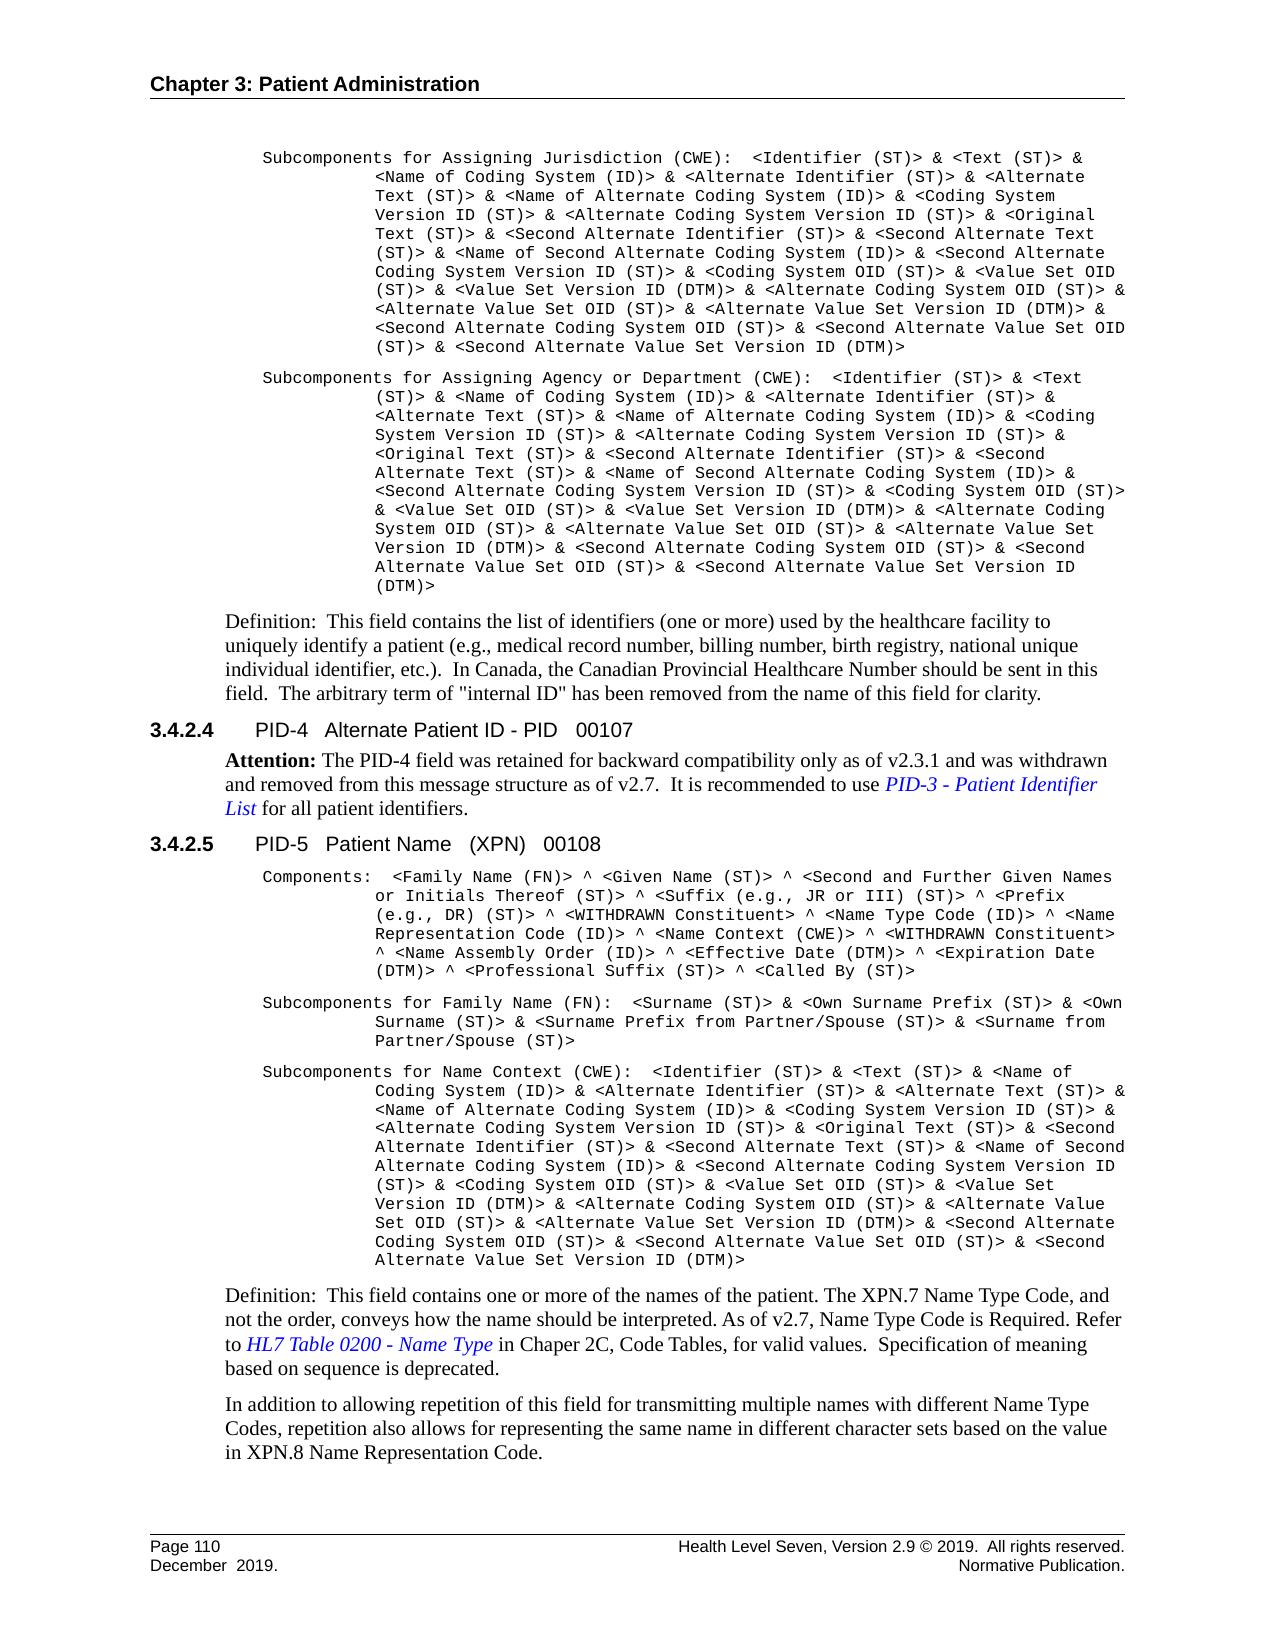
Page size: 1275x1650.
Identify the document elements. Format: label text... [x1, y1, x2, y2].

text Subcomponents for Family Name (FN): <Surname (ST)> & <Own Surname Prefix (ST)> & <Own Surname (ST)> & <Surname Prefix from Partner/Spouse (ST)> & <Surname from Partner/Spouse (ST)> [262, 994, 1125, 1051]
subtitle PID-4 Alternate Patient ID - PID 00107 [150, 717, 1125, 741]
subtitle PID-5 Patient Name (XPN) 00108 [150, 832, 1125, 856]
text Components: <Family Name (FN)> ^ <Given Name (ST)> ^ <Second and Further Given Names or Initials Thereof (ST)> ^ <Suffix (e.g., JR or III) (ST)> ^ <Prefix (e.g., DR) (ST)> ^ <WITHDRAWN Constituent> ^ <Name Type Code (ID)> ^ <Name Representation Code (ID)> ^ <Name Context (CWE)> ^ <WITHDRAWN Constituent> ^ <Name Assembly Order (ID)> ^ <Effective Date (DTM)> ^ <Expiration Date (DTM)> ^ <Professional Suffix (ST)> ^ <Called By (ST)> [262, 869, 1125, 982]
text Subcomponents for Assigning Jurisdiction (CWE): <Identifier (ST)> & <Text (ST)> & <Name of Coding System (ID)> & <Alternate Identifier (ST)> & <Alternate Text (ST)> & <Name of Alternate Coding System (ID)> & <Coding System Version ID (ST)> & <Alternate Coding System Version ID (ST)> & <Original Text (ST)> & <Second Alternate Identifier (ST)> & <Second Alternate Text (ST)> & <Name of Second Alternate Coding System (ID)> & <Second Alternate Coding System Version ID (ST)> & <Coding System OID (ST)> & <Value Set OID (ST)> & <Value Set Version ID (DTM)> & <Alternate Coding System OID (ST)> & <Alternate Value Set OID (ST)> & <Alternate Value Set Version ID (DTM)> & <Second Alternate Coding System OID (ST)> & <Second Alternate Value Set OID (ST)> & <Second Alternate Value Set Version ID (DTM)> [262, 150, 1125, 357]
text Subcomponents for Assigning Agency or Department (CWE): <Identifier (ST)> & <Text (ST)> & <Name of Coding System (ID)> & <Alternate Identifier (ST)> & <Alternate Text (ST)> & <Name of Alternate Coding System (ID)> & <Coding System Version ID (ST)> & <Alternate Coding System Version ID (ST)> & <Original Text (ST)> & <Second Alternate Identifier (ST)> & <Second Alternate Text (ST)> & <Name of Second Alternate Coding System (ID)> & <Second Alternate Coding System Version ID (ST)> & <Coding System OID (ST)> & <Value Set OID (ST)> & <Value Set Version ID (DTM)> & <Alternate Coding System OID (ST)> & <Alternate Value Set OID (ST)> & <Alternate Value Set Version ID (DTM)> & <Second Alternate Coding System OID (ST)> & <Second Alternate Value Set OID (ST)> & <Second Alternate Value Set Version ID (DTM)> [262, 370, 1125, 596]
text Attention: The PID-4 field was retained for backward compatibility only as of v2.3.1 and was withdrawn and removed from this message structure as of v2.7. It is recommended to use PID-3 - Patient Identifier List for all patient identifiers. [225, 748, 1125, 820]
text Definition: This field contains one or more of the names of the patient. The XPN.7 Name Type Code, and not the order, conveys how the name should be interpreted. As of v2.7, Name Type Code is Required. Refer to HL7 Table 0200 - Name Type in Chaper 2C, Code Tables, for valid values. Specification of meaning based on sequence is deprecated. [225, 1283, 1125, 1379]
text Definition: This field contains the list of identifiers (one or more) used by the healthcare facility to uniquely identify a patient (e.g., medical record number, billing number, birth registry, national unique individual identifier, etc.). In Canada, the Canadian Provincial Healthcare Number should be sent in this field. The arbitrary term of "internal ID" has been removed from the name of this field for clarity. [225, 609, 1125, 705]
text In addition to allowing repetition of this field for transmitting multiple names with different Name Type Codes, repetition also allows for representing the same name in different character sets based on the value in XPN.8 Name Representation Code. [225, 1392, 1125, 1464]
